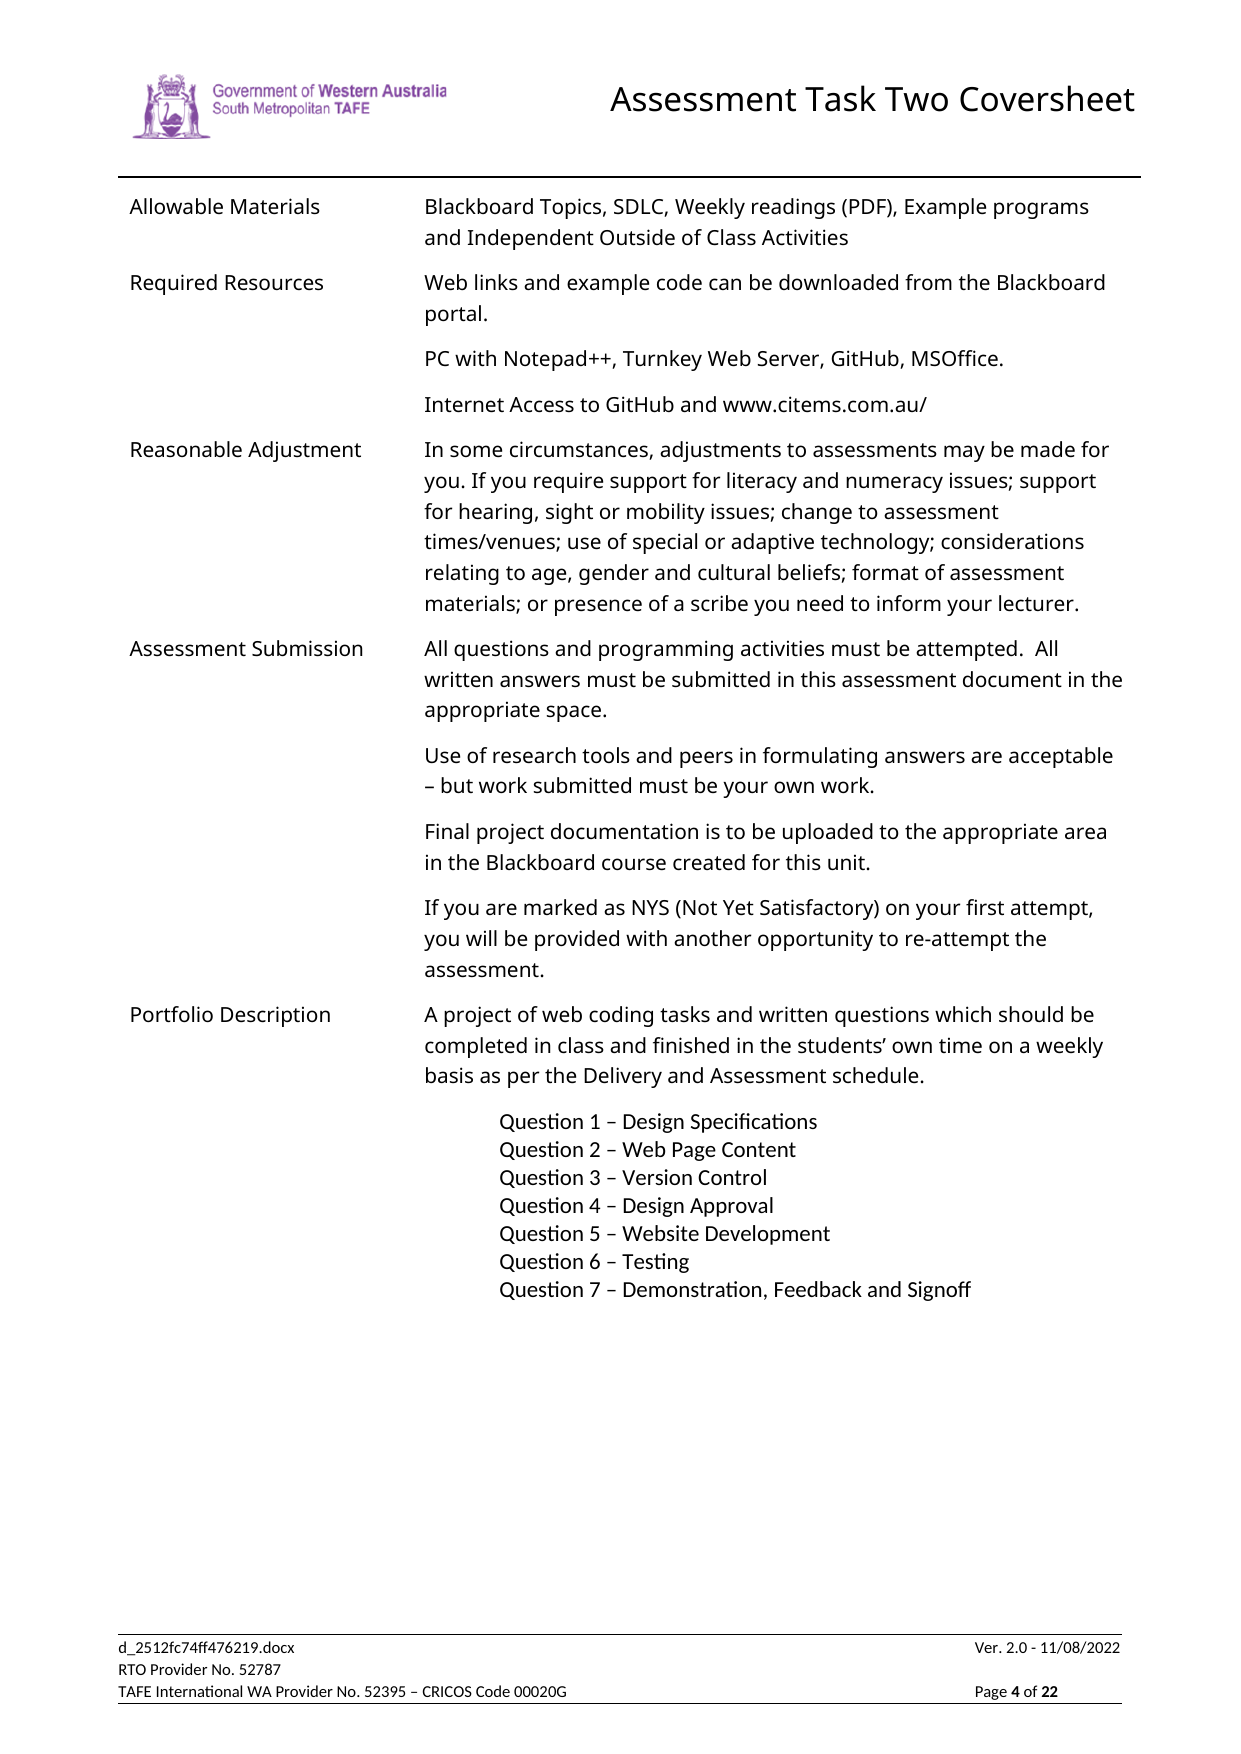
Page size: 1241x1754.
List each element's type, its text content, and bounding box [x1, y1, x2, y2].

table_cell In some circumstances, adjustments to assessments may be made for you. If you require support for literacy and numeracy issues; support for hearing, sight or mobility issues; change to assessment times/venues; use of special or adaptive technology; considerations relating to age, gender and cultural beliefs; format of assessment materials; or presence of a scribe you need to inform your lecturer. [413, 436, 1140, 634]
table_cell Required Resources [118, 268, 413, 436]
table_header Allowable Materials [118, 192, 413, 268]
table_header Blackboard Topics, SDLC, Weekly readings (PDF), Example programs and Independent Outside of Class Activities [413, 192, 1140, 268]
table_cell Assessment Submission [118, 634, 413, 1000]
table_cell Portfolio Description [118, 1000, 413, 1305]
table_cell All questions and programming activities must be attempted. All written answers must be submitted in this assessment document in the appropriate space. Use of research tools and peers in formulating answers are acceptable – but work submitted must be your own work. Final project documentation is to be uploaded to the appropriate area in the Blackboard course created for this unit. If you are marked as NYS (Not Yet Satisfactory) on your first attempt, you will be provided with another opportunity to re-attempt the assessment. [413, 634, 1140, 1000]
picture [132, 74, 447, 139]
table_cell A project of web coding tasks and written questions which should be completed in class and finished in the students’ own time on a weekly basis as per the Delivery and Assessment schedule. Question 1 – Design Specifications Question 2 – Web Page Content Question 3 – Version Control Question 4 – Design Approval Question 5 – Website Development Question 6 – Testing Question 7 – Demonstration, Feedback and Signoff [413, 1000, 1140, 1305]
table_cell Web links and example code can be downloaded from the Blackboard portal. PC with Notepad++, Turnkey Web Server, GitHub, MSOffice. Internet Access to GitHub and www.citems.com.au/ [413, 268, 1140, 436]
table_cell Reasonable Adjustment [118, 436, 413, 634]
